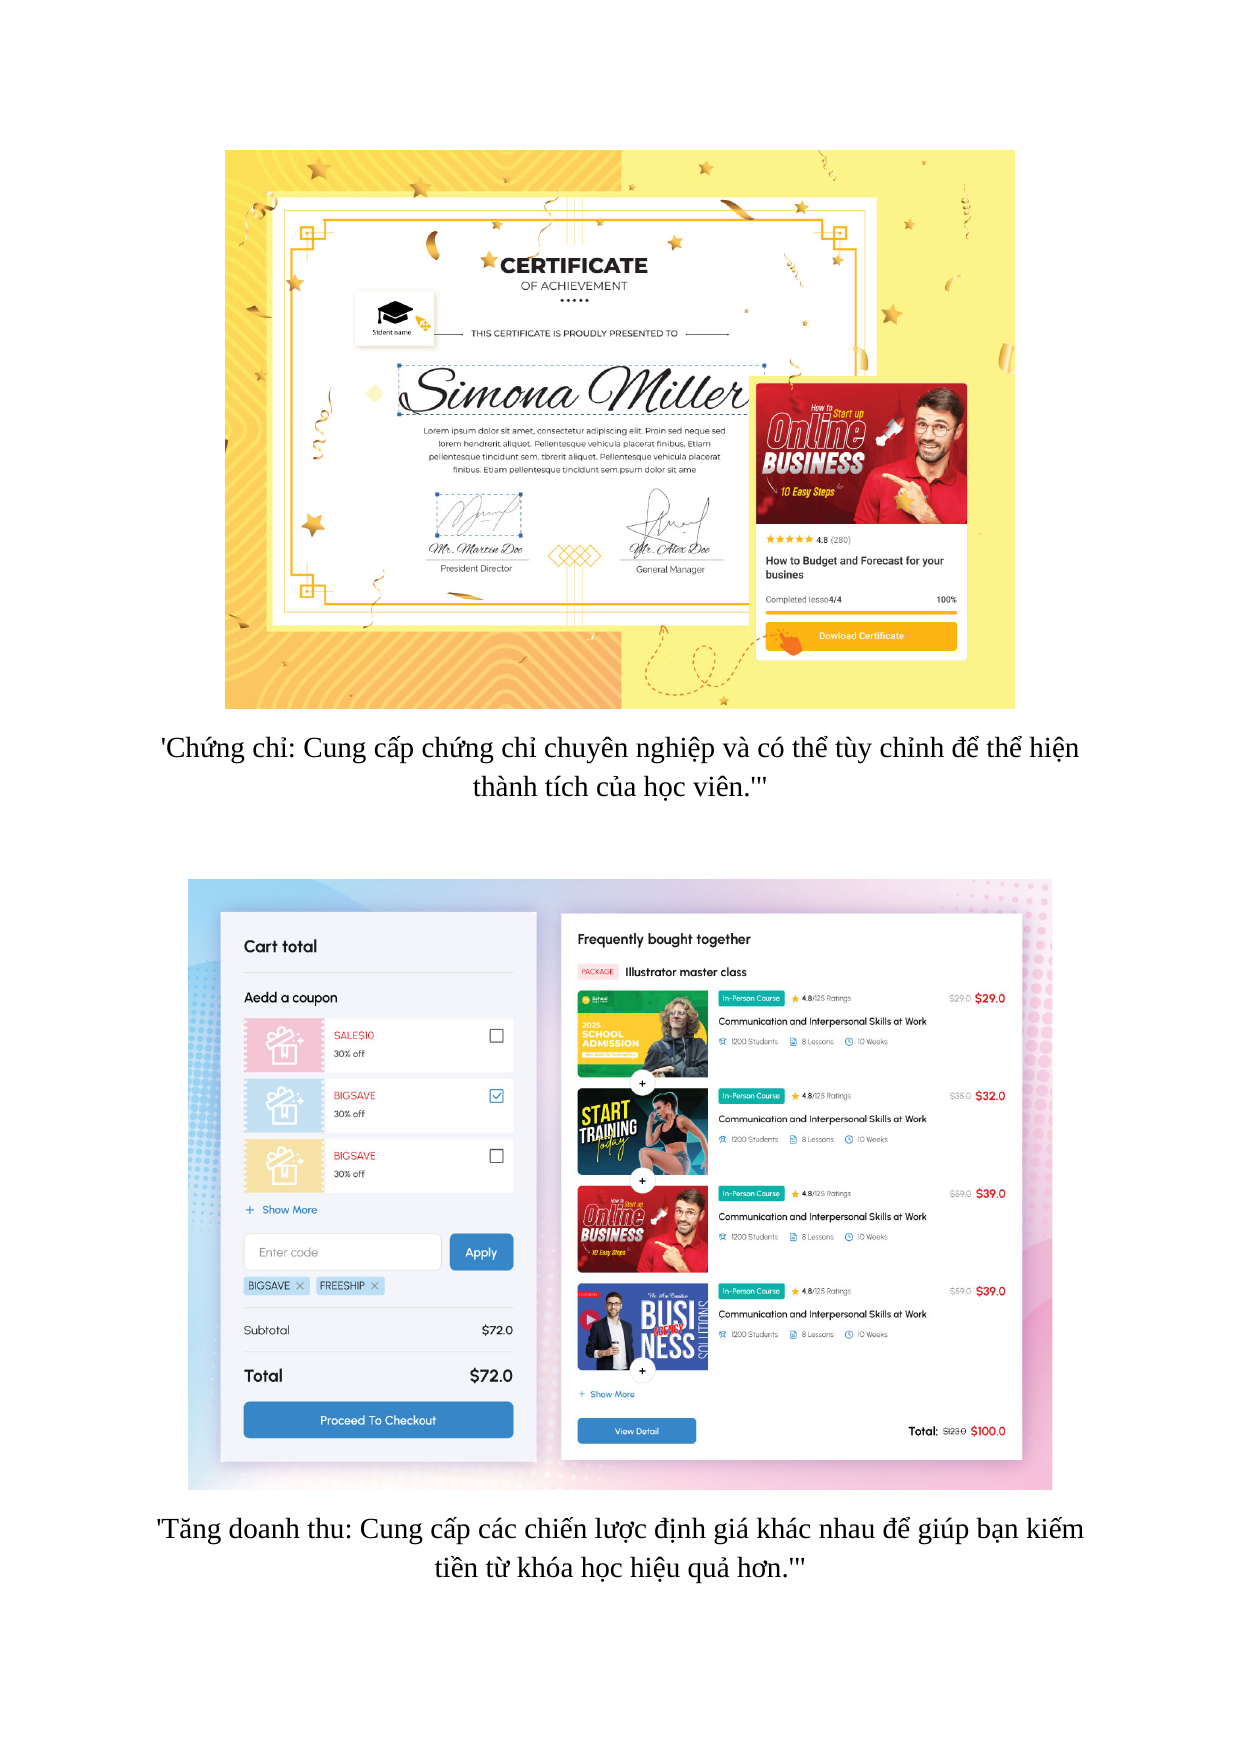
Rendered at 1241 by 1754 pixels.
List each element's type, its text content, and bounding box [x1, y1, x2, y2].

text 'Chứng chỉ: Cung cấp chứng chỉ chuyên nghiệp và có thể tùy chỉnh để thể hiện thành tích của học viên.'" [150, 730, 1090, 802]
picture [188, 879, 1053, 1490]
picture [225, 150, 1016, 709]
text 'Tăng doanh thu: Cung cấp các chiến lược định giá khác nhau để giúp bạn kiếm tiền từ khóa học hiệu quả hơn.'" [150, 1512, 1090, 1584]
